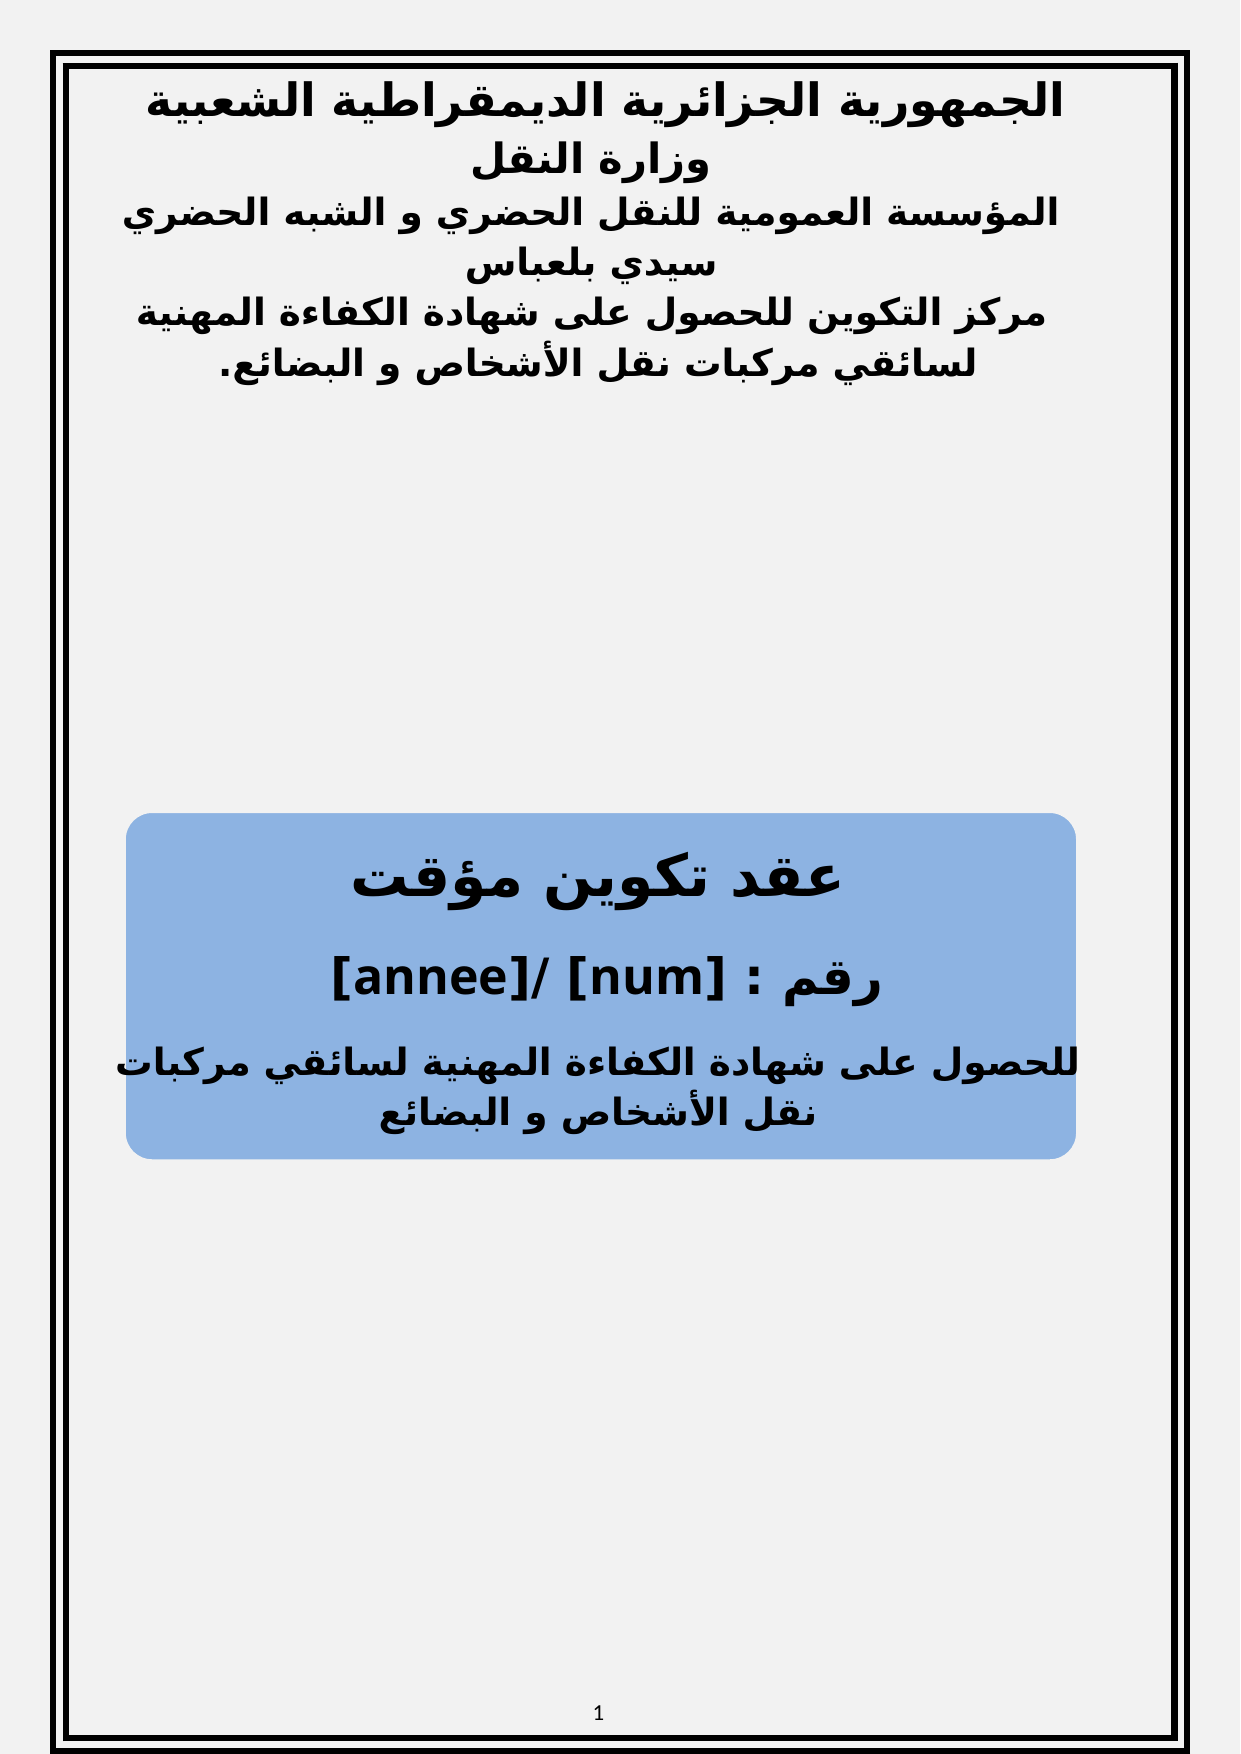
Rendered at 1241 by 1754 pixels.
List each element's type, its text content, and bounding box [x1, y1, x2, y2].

text الجمهورية الجزائرية الديمقراطية الشعبية [103, 74, 1107, 127]
text للحصول على شهادة الكفاءة المهنية لسائقي مركبات نقل الأشخاص و البضائع [74, 1040, 1122, 1134]
text وزارة النقل [89, 135, 1093, 184]
text مركز التكوين للحصول على شهادة الكفاءة المهنية لسائقي مركبات نقل الأشخاص و البضائع. [74, 291, 1122, 385]
text المؤسسة العمومية للنقل الحضري و الشبه الحضري سيدي بلعباس [89, 191, 1093, 284]
text رقم : [num] /[annee] [74, 941, 1122, 1009]
text عقد تكوين مؤقت [74, 842, 1122, 910]
